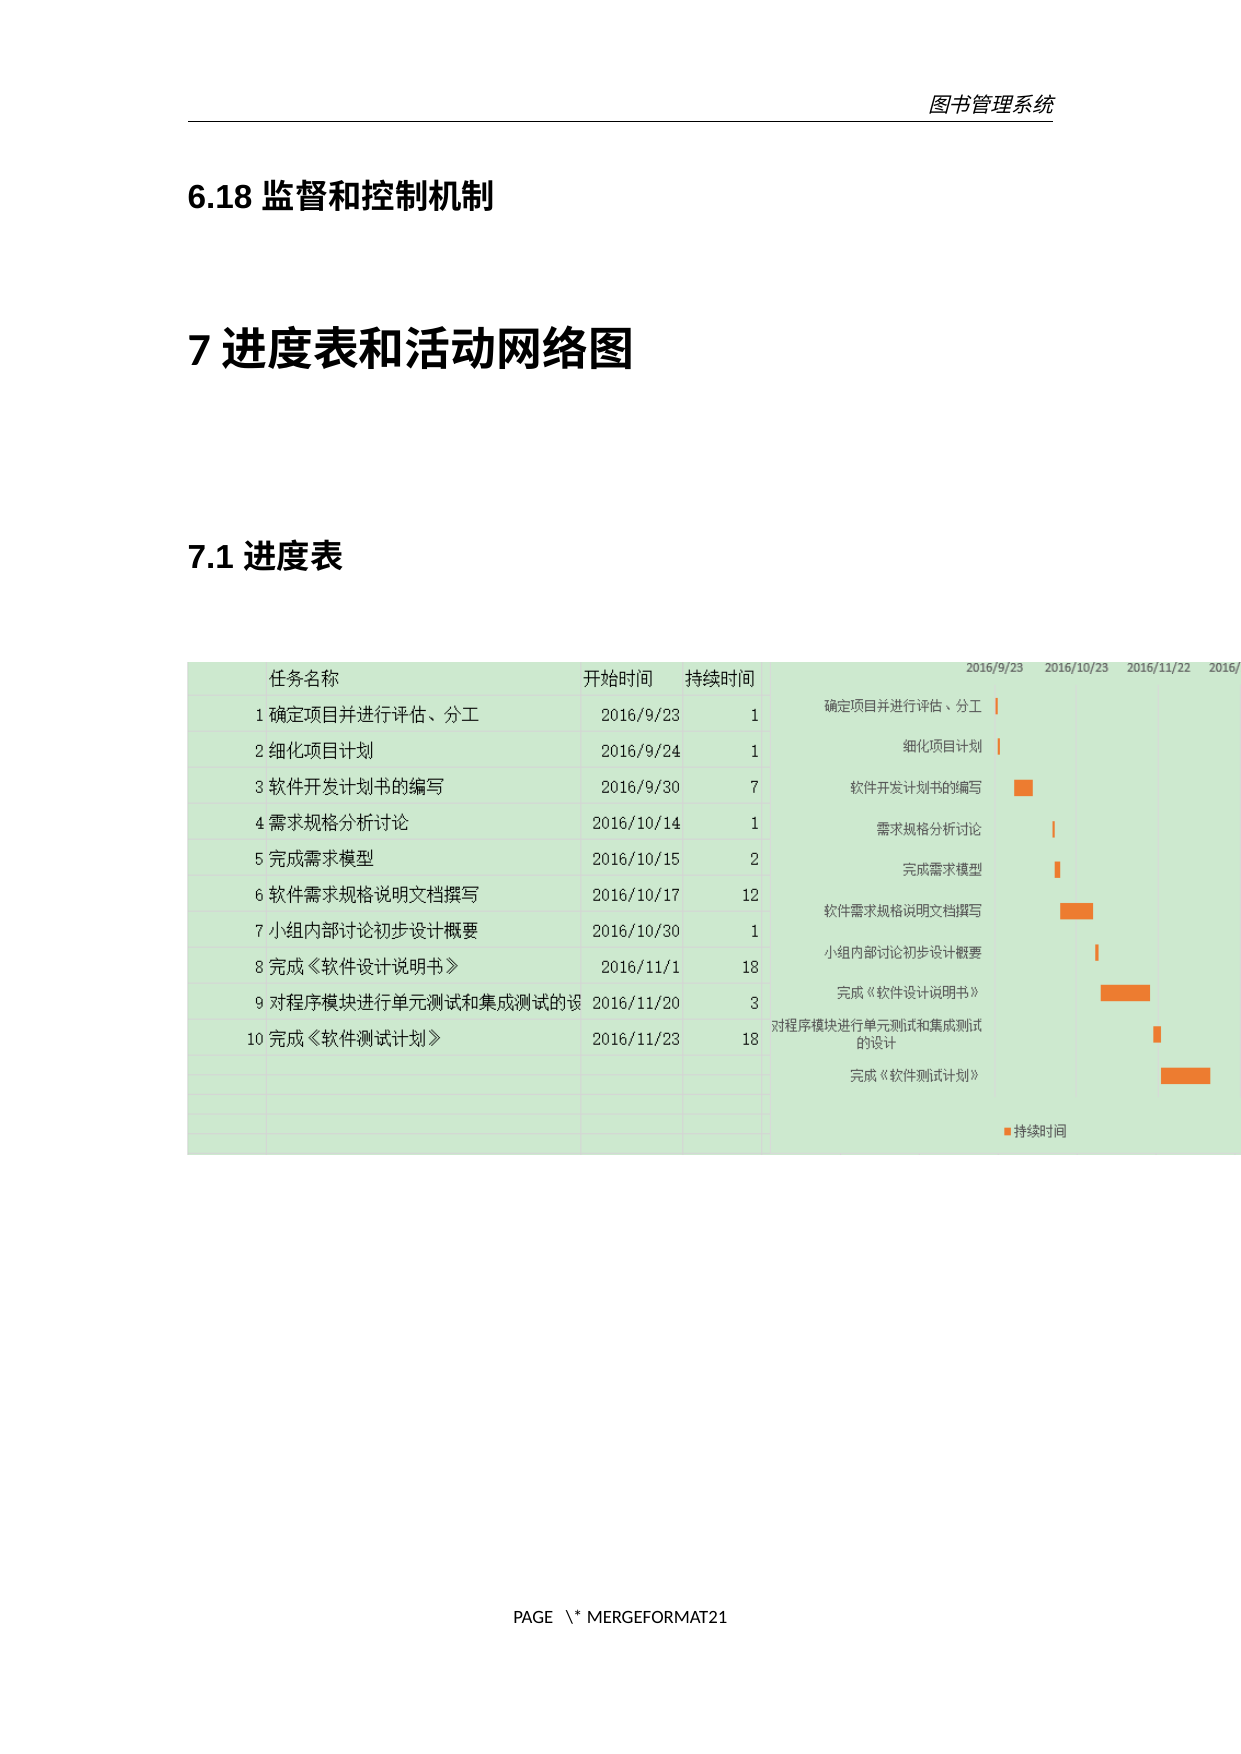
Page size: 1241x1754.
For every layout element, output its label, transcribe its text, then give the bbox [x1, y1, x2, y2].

subtitle 7.1 进度表 [187, 522, 1053, 587]
subtitle 7 进度表和活动网络图 [187, 297, 1053, 394]
picture [187, 662, 1241, 1155]
subtitle 6.18 监督和控制机制 [187, 162, 1053, 227]
